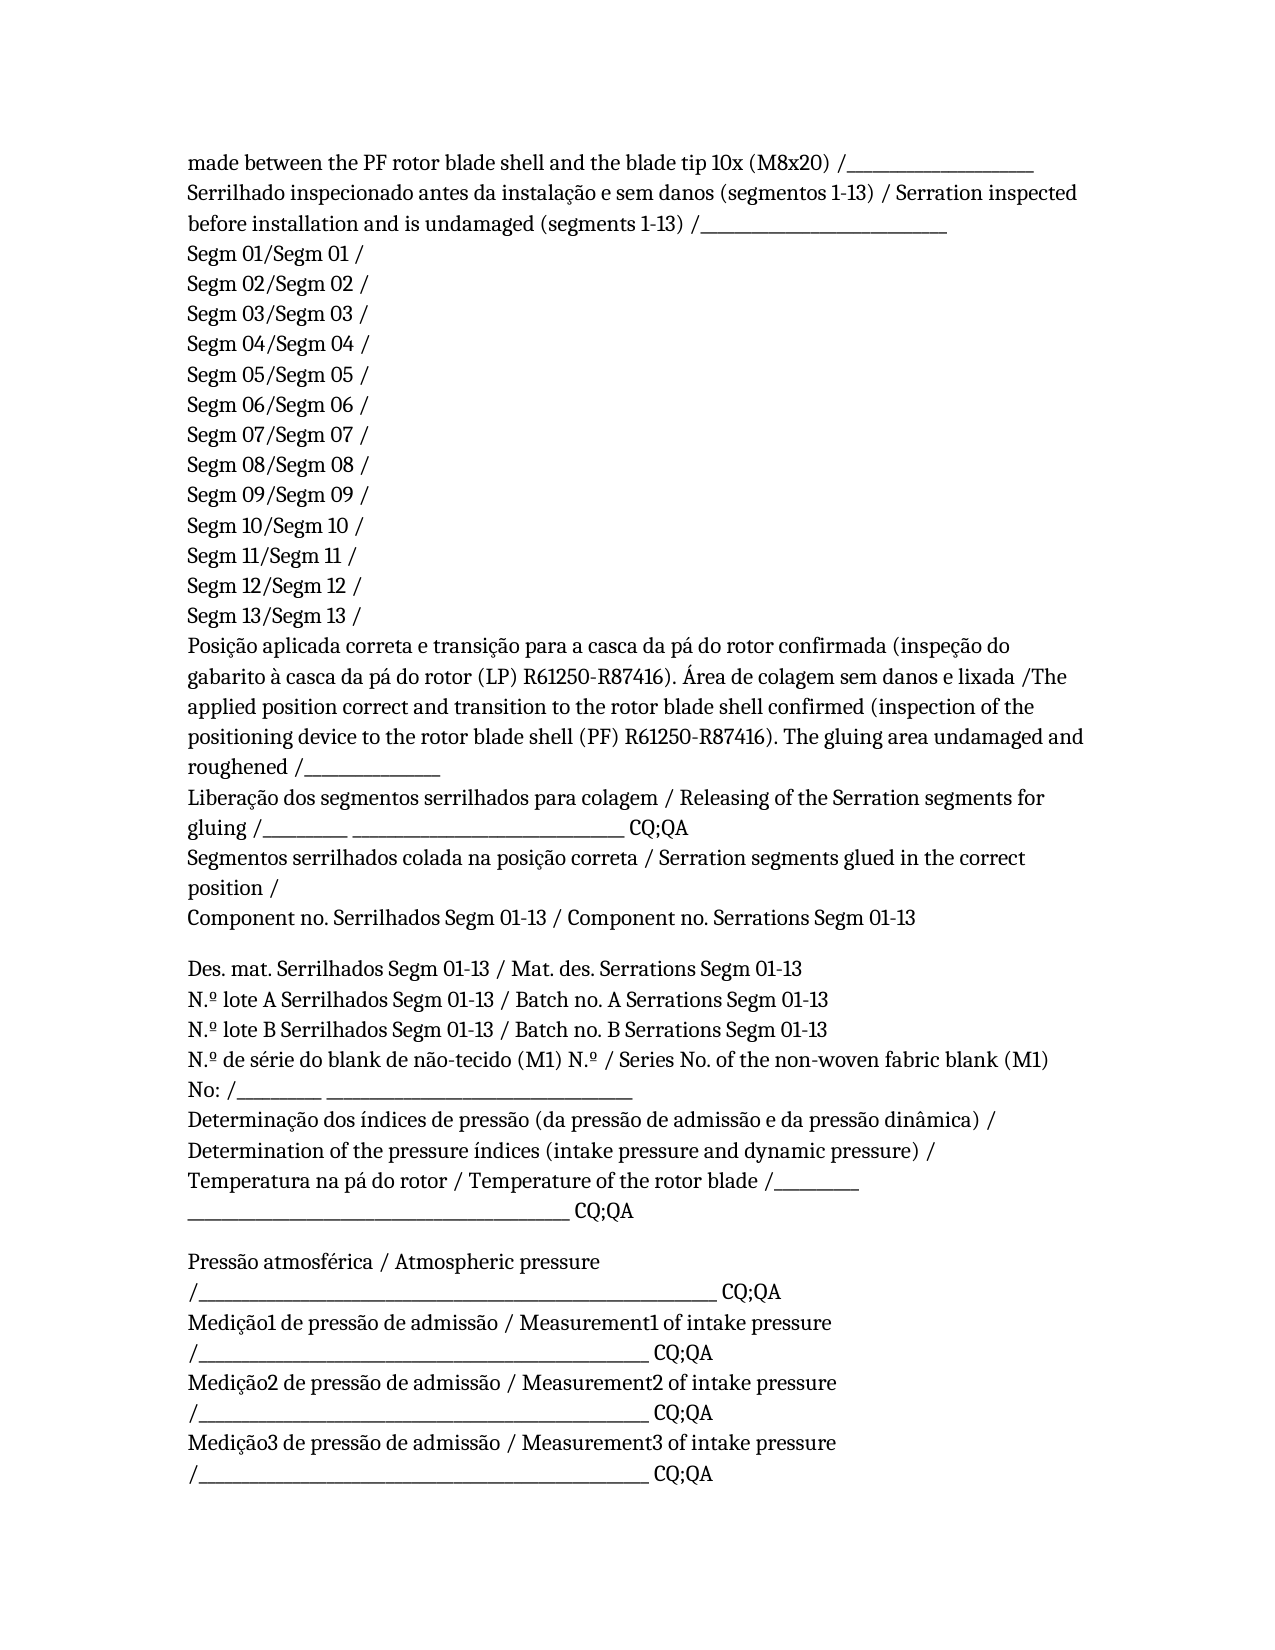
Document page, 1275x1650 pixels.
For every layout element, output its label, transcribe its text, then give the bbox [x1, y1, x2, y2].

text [187, 1249, 1087, 1487]
text Des. mat. Serrilhados Segm 01-13 / Mat. des. Serrations Segm 01-13 N.º lote A Serrilhados Segm 01-13 / Batch no. A Serrations Segm 01-13 N.º lote B Serrilhados Segm 01-13 / Batch no. B Serrations Segm 01-13 N.º de série do blank de não-tecido (M1) N.º / Series No. of the non-woven fabric blank (M1) No: /__________ ____________________________________ Determinação dos índices de pressão (da pressão de admissão e da pressão dinâmica) / Determination of the pressure índices (intake pressure and dynamic pressure) / Temperatura na pá do rotor / Temperature of the rotor blade /__________ _____________________________________________ CQ;QA [187, 956, 1087, 1224]
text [187, 150, 1087, 932]
